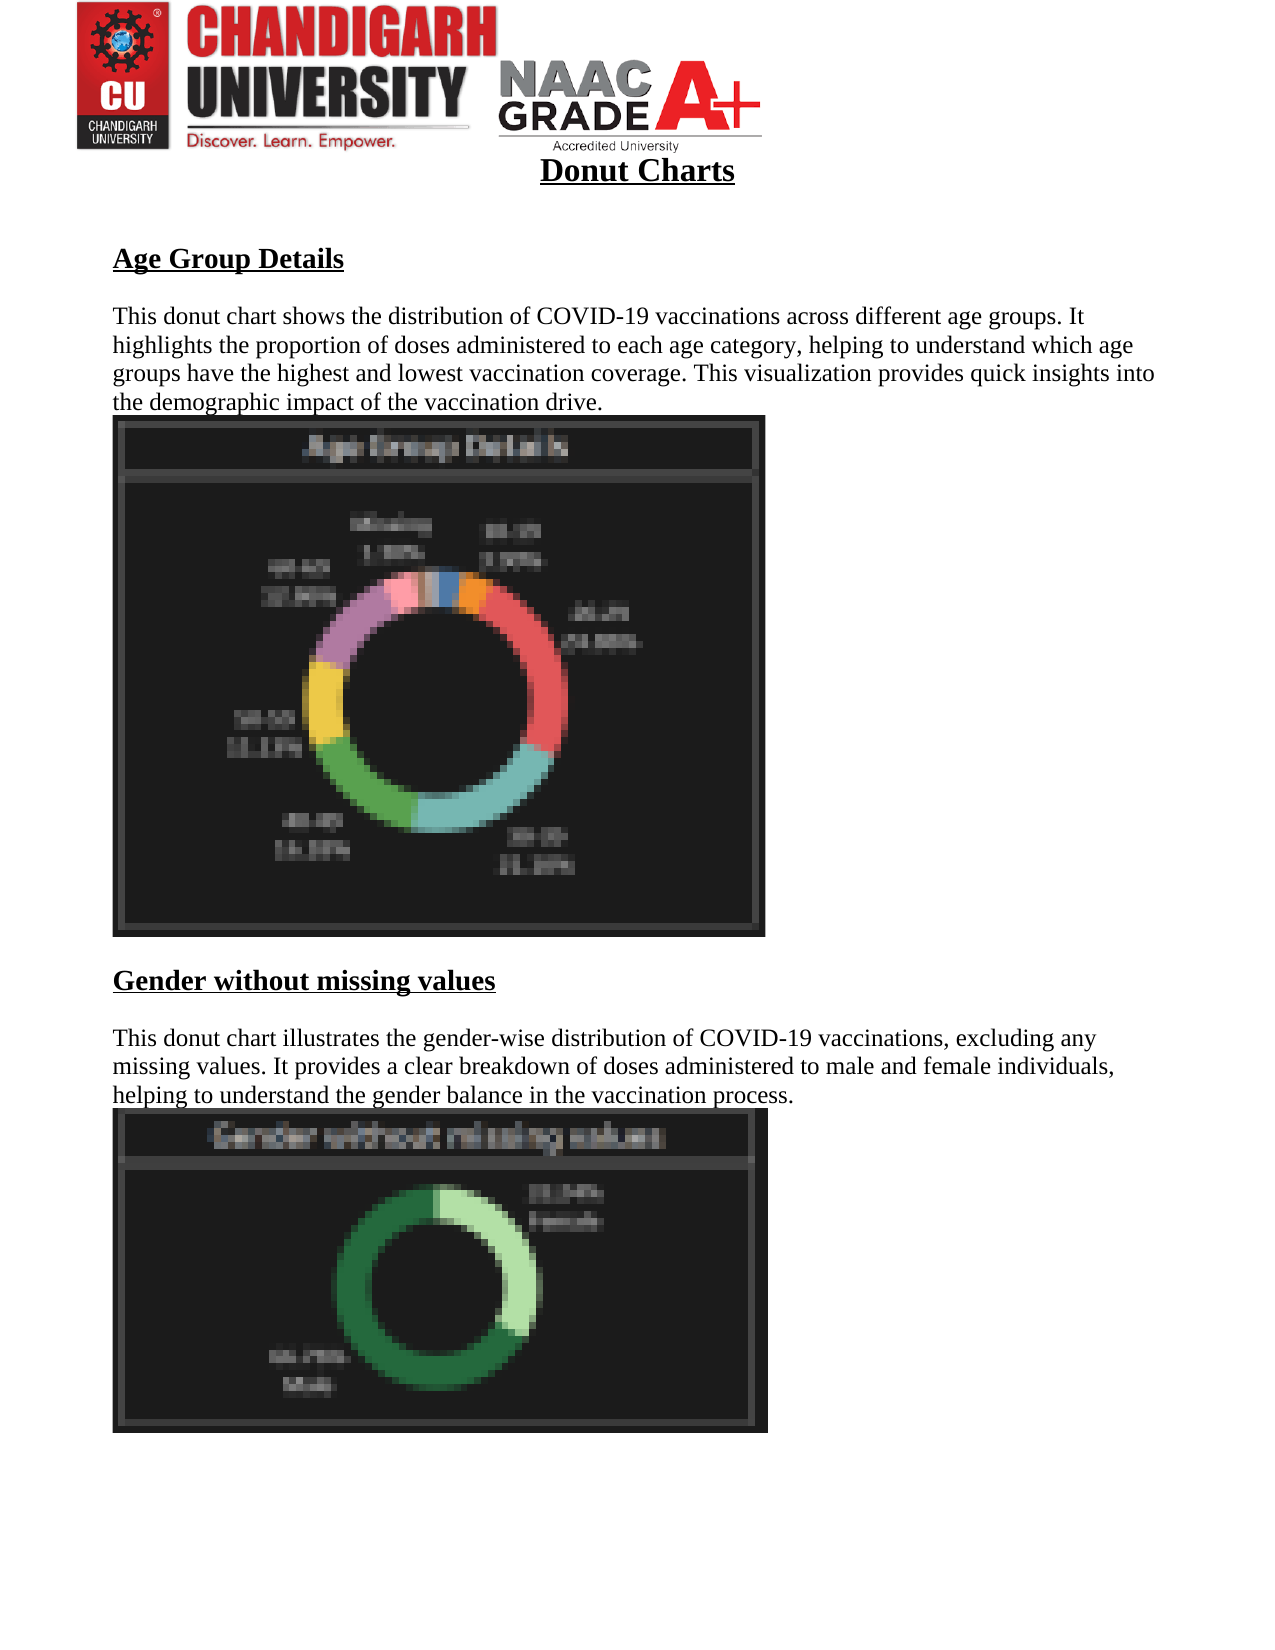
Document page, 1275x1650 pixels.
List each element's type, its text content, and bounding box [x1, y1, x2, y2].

text This donut chart illustrates the gender-wise distribution of COVID-19 vaccinations, excluding any missing values. It provides a clear breakdown of doses administered to male and female individuals, helping to understand the gender balance in the vaccination process. [112, 1023, 1162, 1109]
text Gender without missing values [112, 963, 1162, 996]
text Donut Charts [112, 150, 1162, 188]
text Age Group Details [112, 241, 1162, 274]
text This donut chart shows the distribution of COVID-19 vaccinations across different age groups. It highlights the proportion of doses administered to each age category, helping to understand which age groups have the highest and lowest vaccination coverage. This visualization provides quick insights into the demographic impact of the vaccination drive. [112, 301, 1162, 416]
picture [75, 0, 762, 153]
